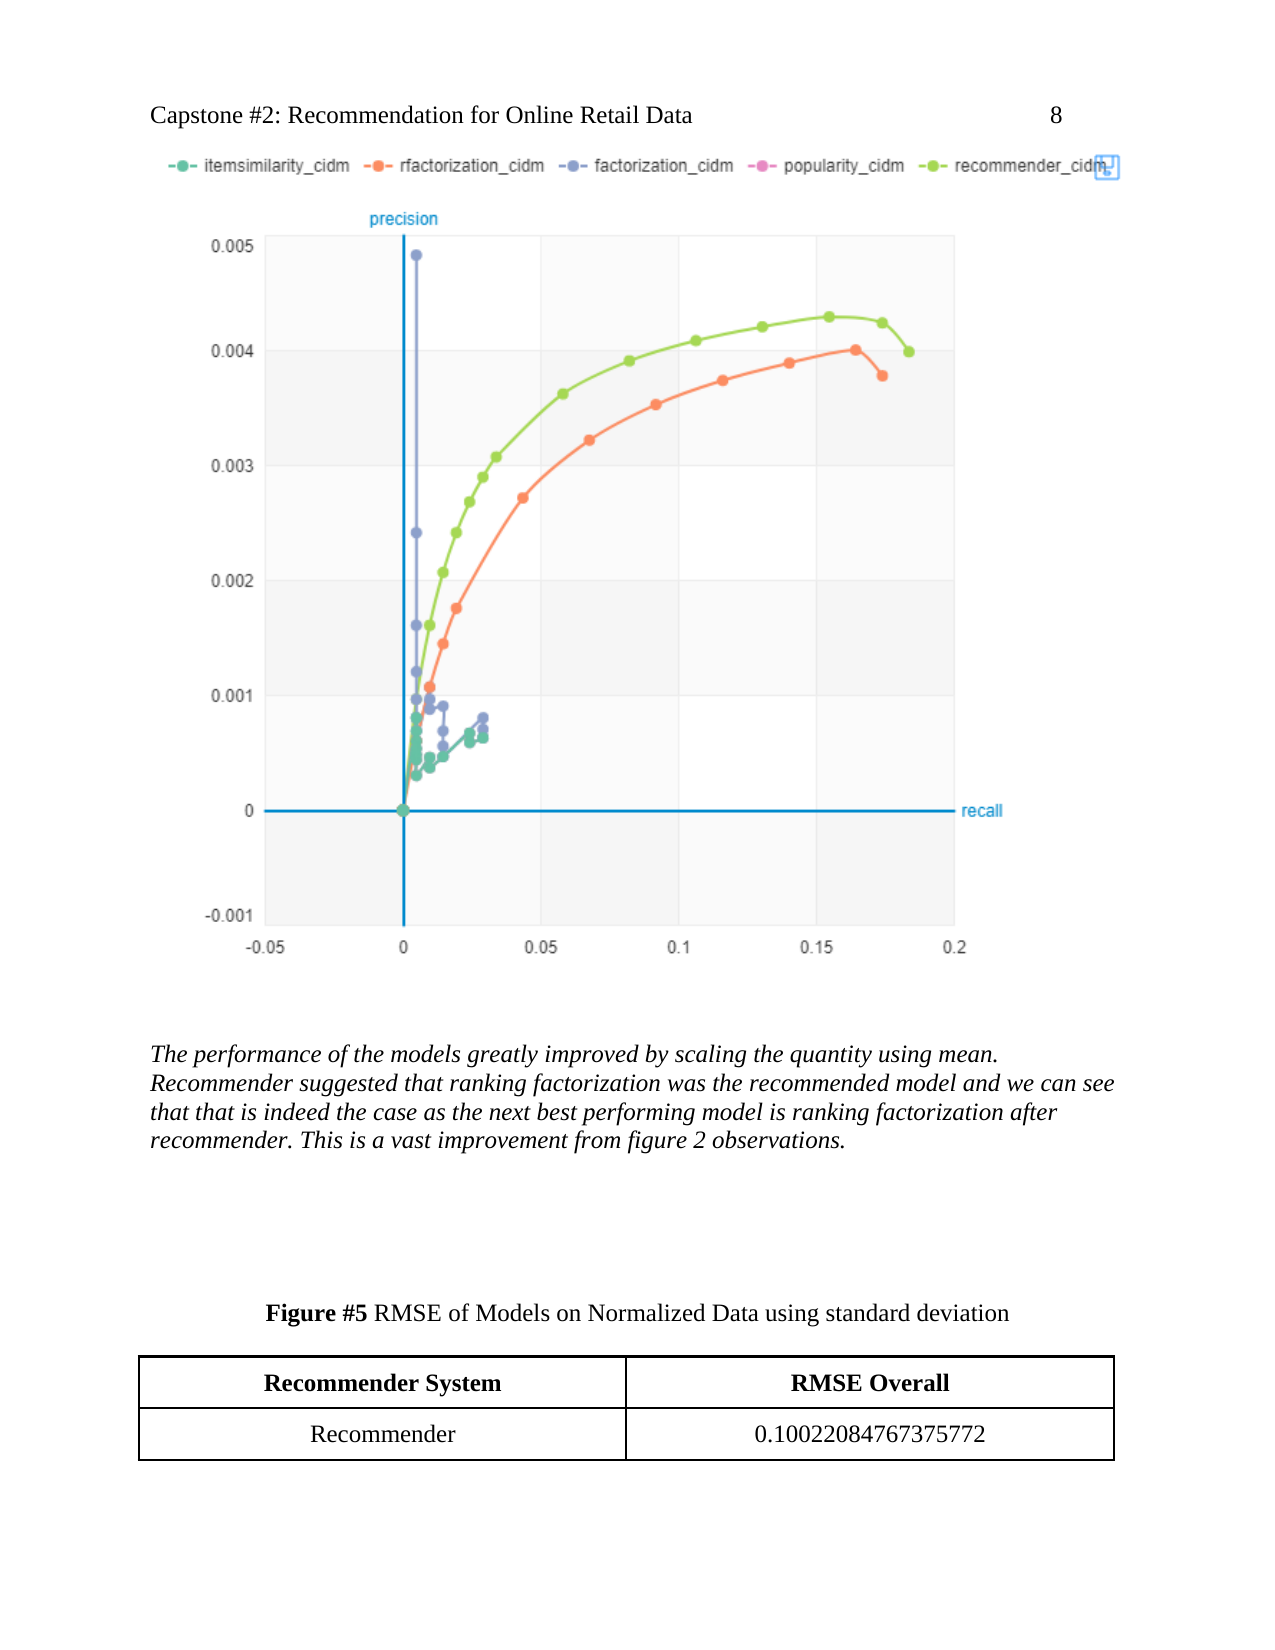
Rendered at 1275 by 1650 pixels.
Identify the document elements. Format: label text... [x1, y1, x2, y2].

table_header RMSE Overall [627, 1358, 1113, 1407]
table_header Recommender System [140, 1358, 625, 1407]
text The performance of the models greatly improved by scaling the quantity using mean. Recommender suggested that ranking factorization was the recommended model and we can see that that is indeed the case as the next best performing model is ranking factorization after recommender. This is a vast improvement from figure 2 observations. [150, 1039, 1125, 1154]
text Figure #5 RMSE of Models on Normalized Data using standard deviation [150, 1298, 1125, 1327]
picture [150, 150, 1125, 1011]
table_cell Recommender [140, 1409, 625, 1459]
table_cell 0.10022084767375772 [627, 1409, 1113, 1459]
